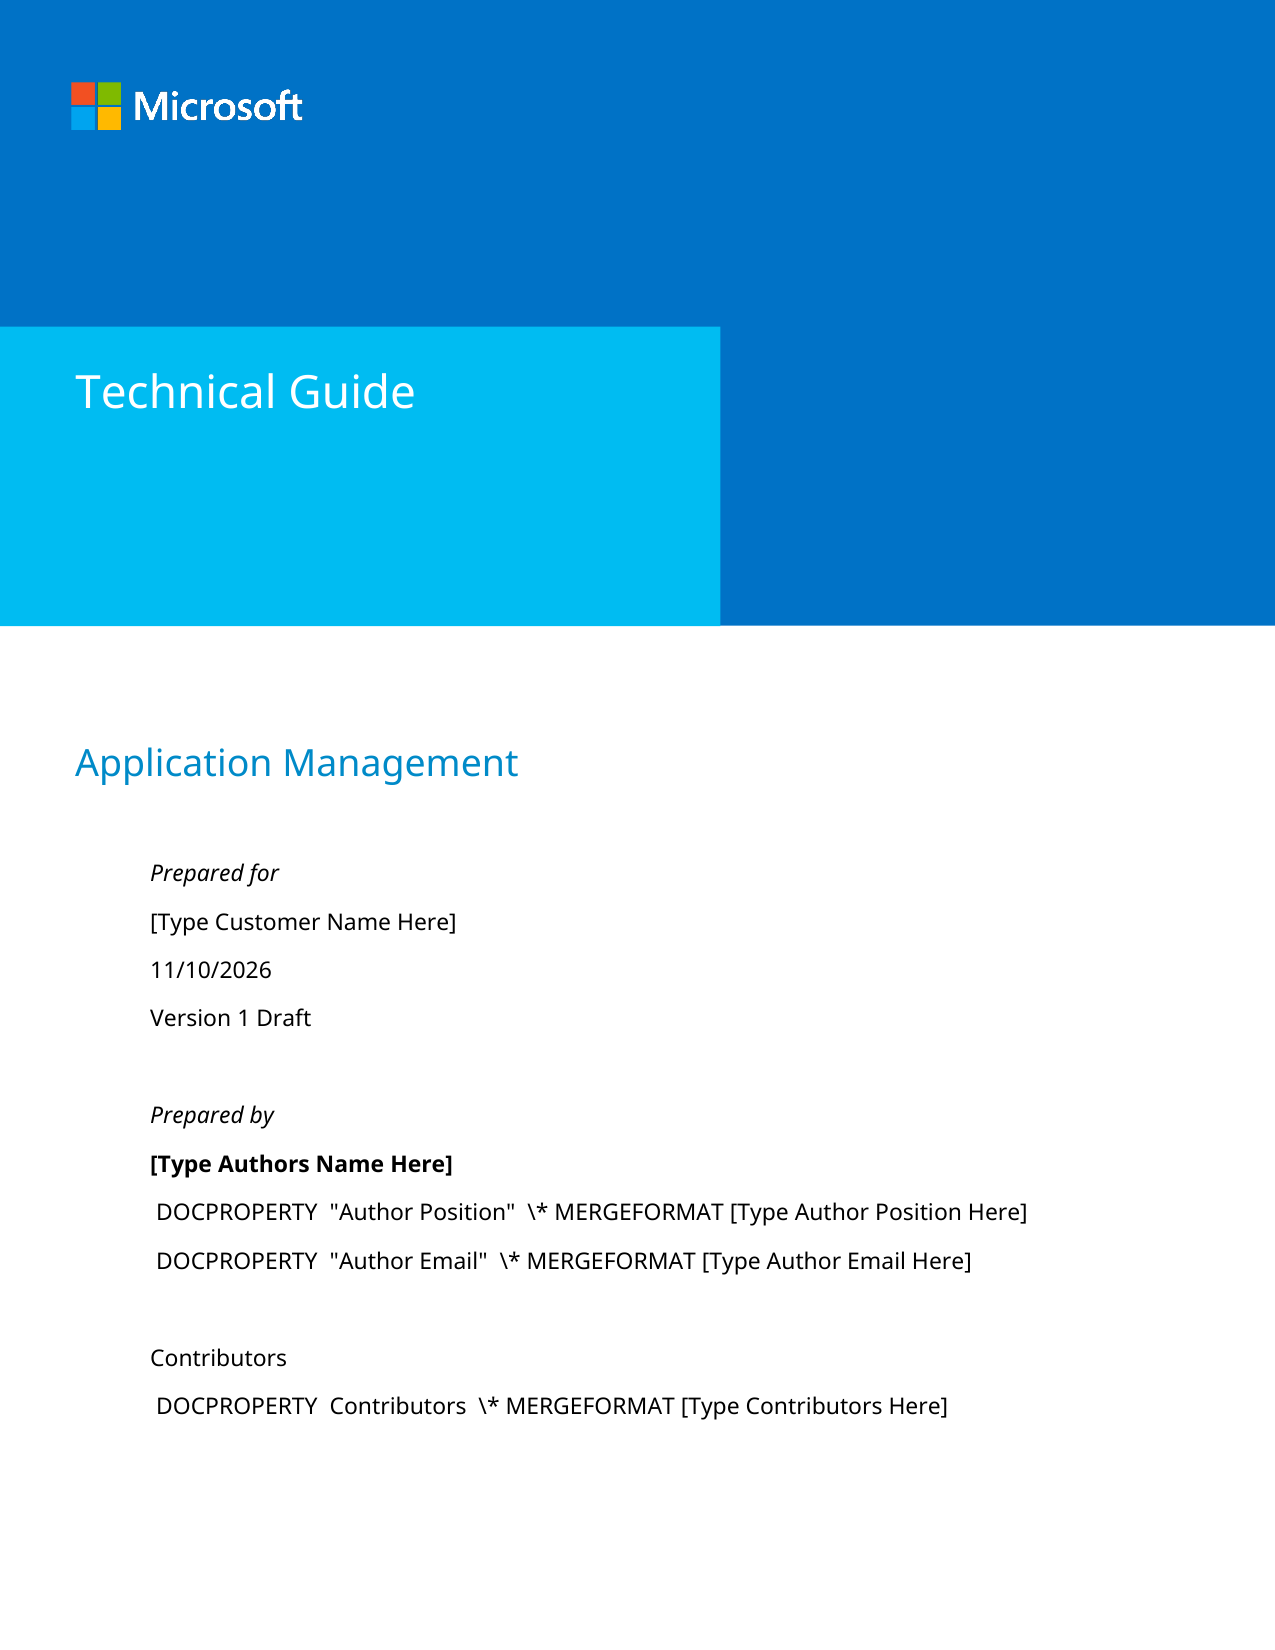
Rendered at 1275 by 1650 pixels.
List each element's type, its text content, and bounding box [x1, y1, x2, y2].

picture [39, 53, 334, 158]
text Application Management [75, 736, 1125, 787]
